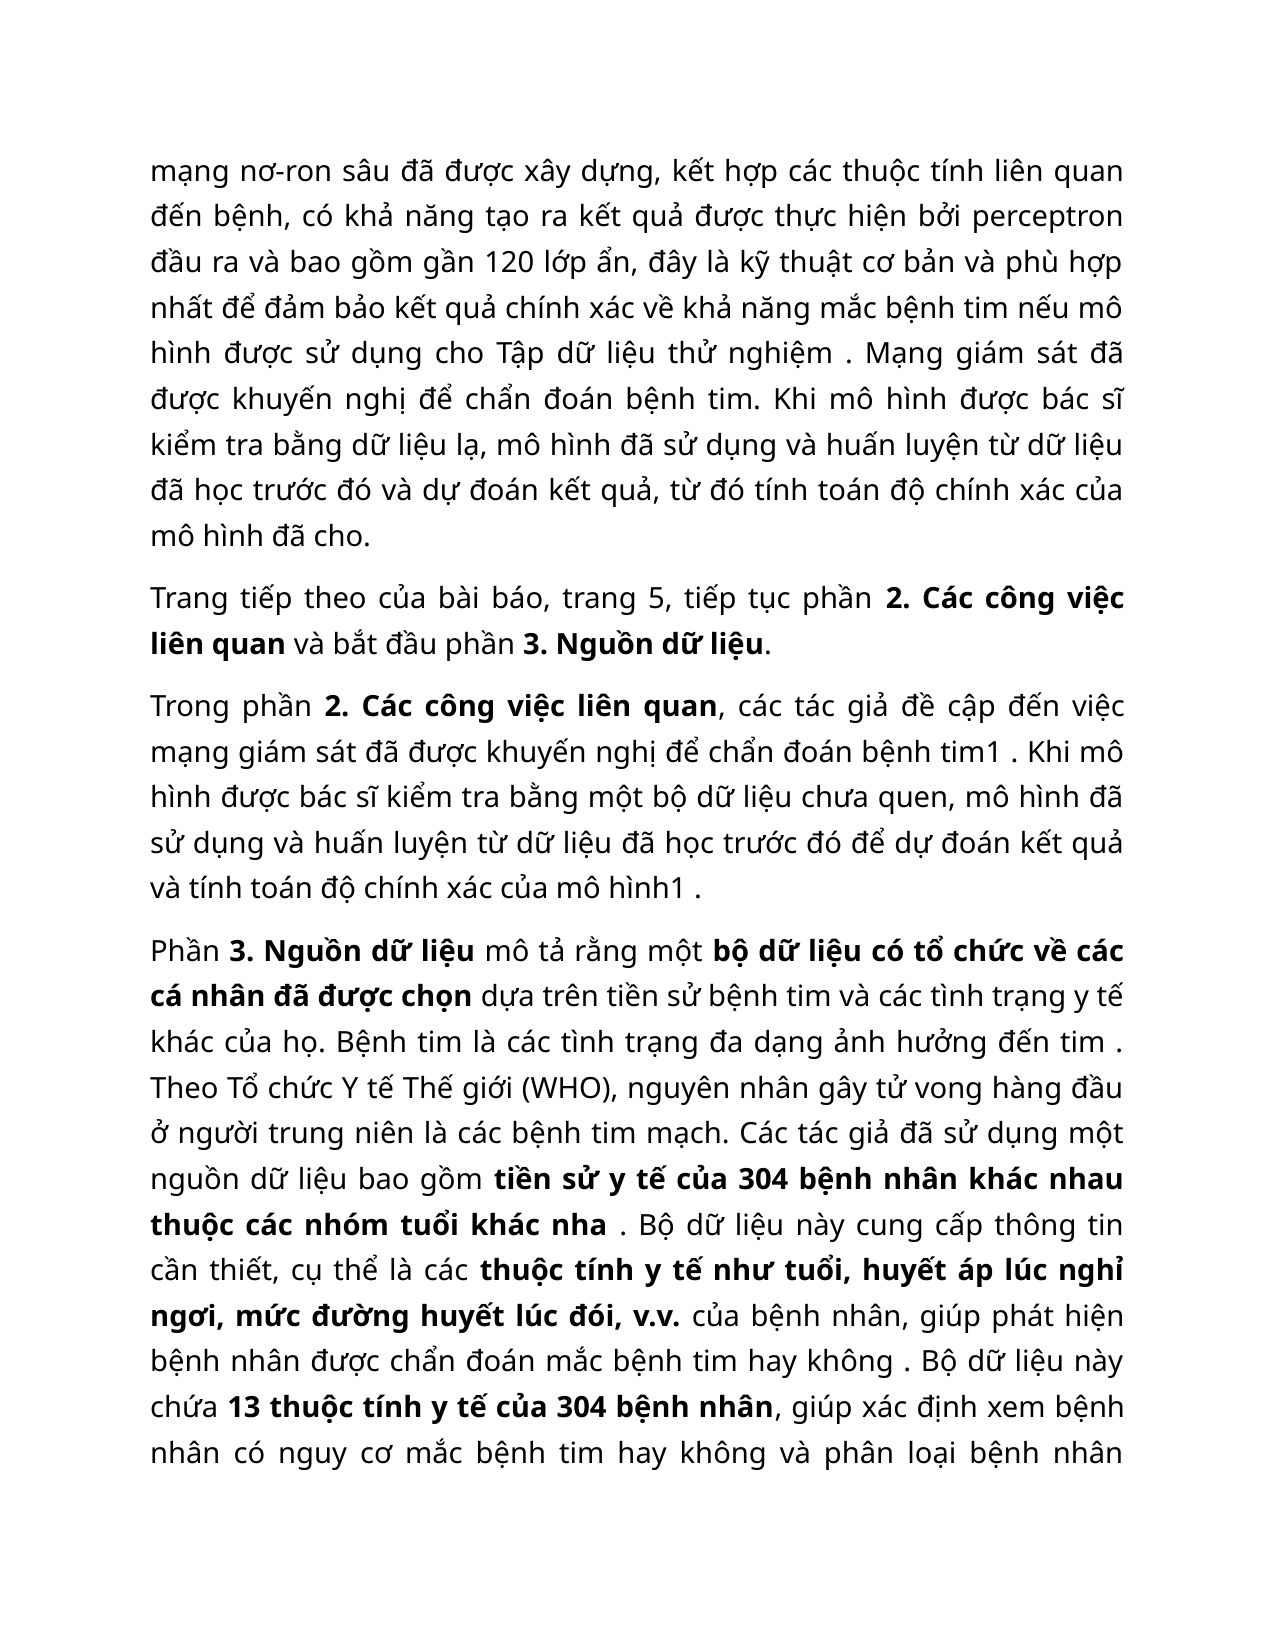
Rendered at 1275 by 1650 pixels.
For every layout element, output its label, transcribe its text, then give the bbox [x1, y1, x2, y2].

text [150, 930, 1125, 1472]
text Trong phần 2. Các công việc liên quan, các tác giả đề cập đến việc mạng giám sát đã được khuyến nghị để chẩn đoán bệnh tim1 . Khi mô hình được bác sĩ kiểm tra bằng một bộ dữ liệu chưa quen, mô hình đã sử dụng và huấn luyện từ dữ liệu đã học trước đó để dự đoán kết quả và tính toán độ chính xác của mô hình1 . [150, 685, 1125, 907]
text Trang tiếp theo của bài báo, trang 5, tiếp tục phần 2. Các công việc liên quan và bắt đầu phần 3. Nguồn dữ liệu. [150, 577, 1125, 663]
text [150, 150, 1125, 555]
